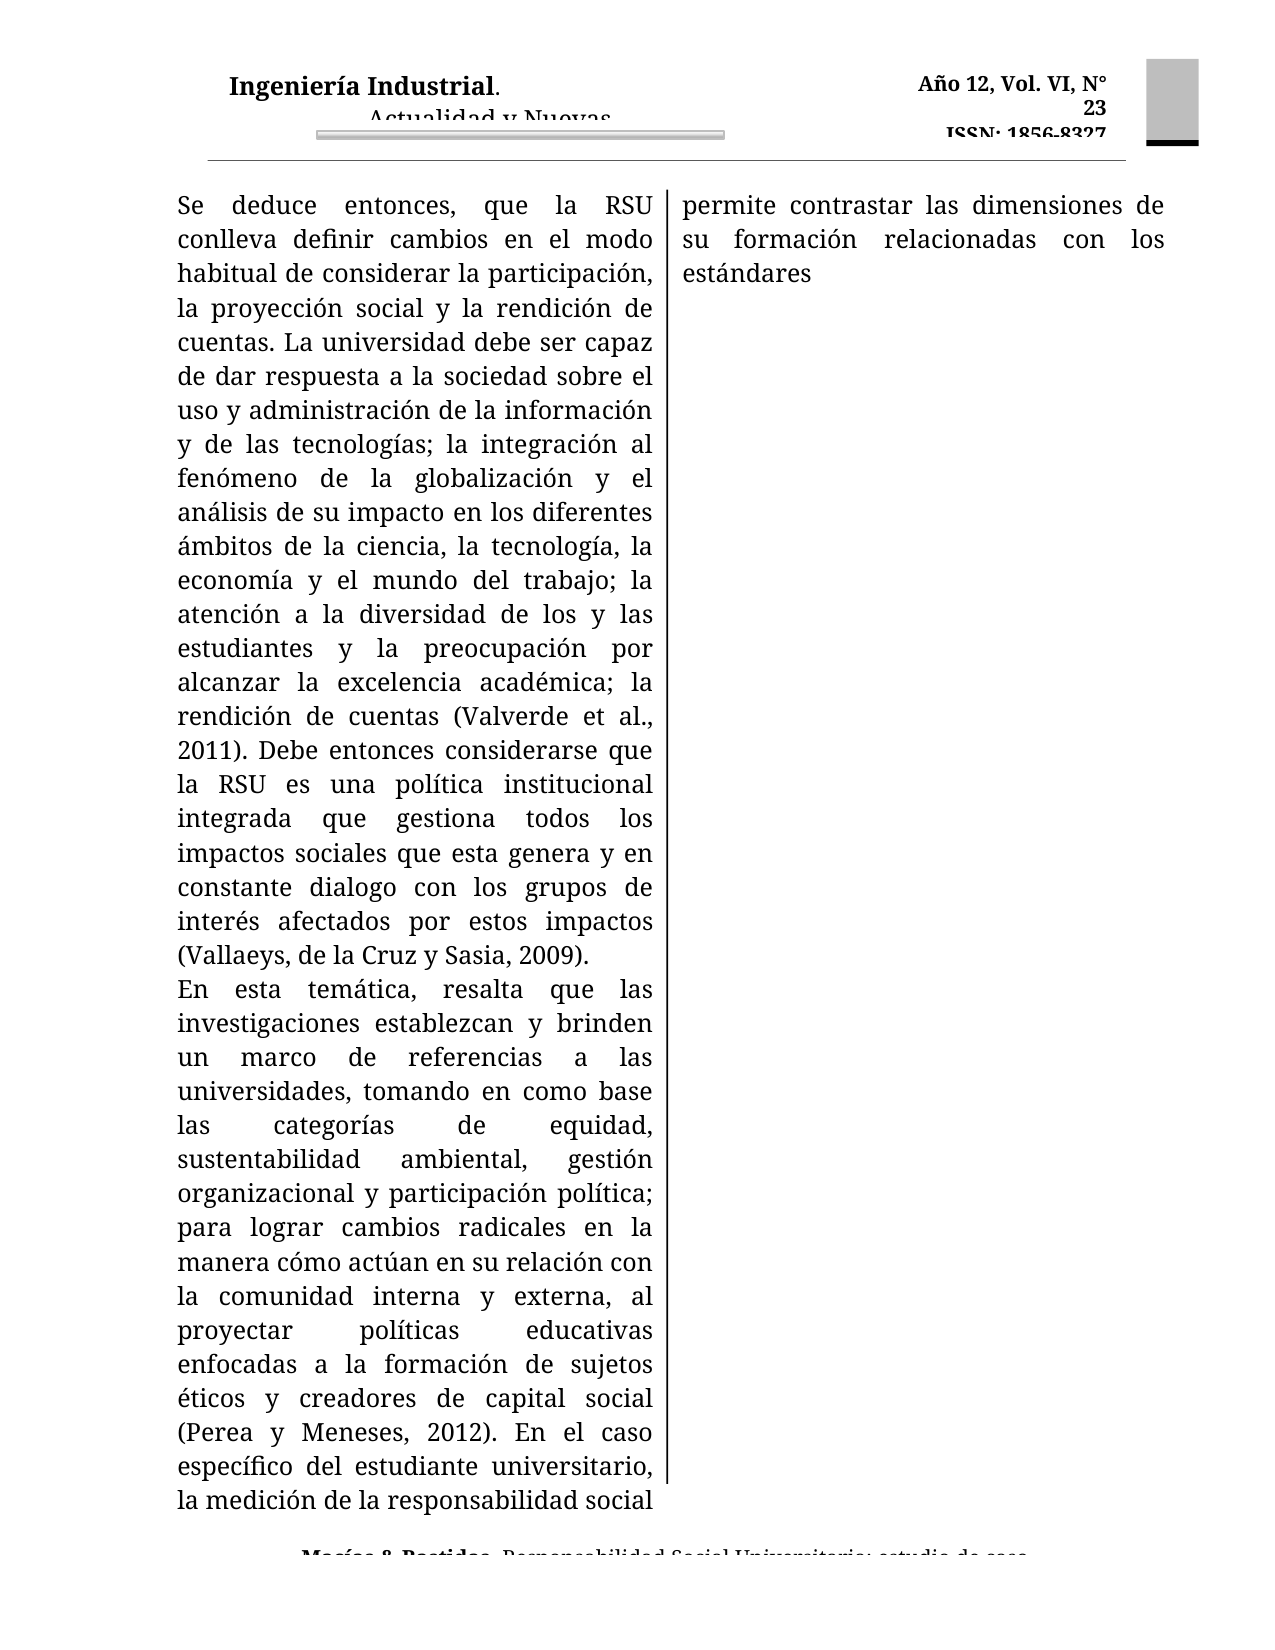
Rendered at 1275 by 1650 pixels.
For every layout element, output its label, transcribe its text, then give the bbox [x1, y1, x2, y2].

text En esta temática, resalta que las investigaciones establezcan y brinden un marco de referencias a las universidades, tomando en como base las categorías de equidad, sustentabilidad ambiental, gestión organizacional y participación política; para lograr cambios radicales en la manera cómo actúan en su relación con la comunidad interna y externa, al proyectar políticas educativas enfocadas a la formación de sujetos éticos y creadores de capital social (Perea y Meneses, 2012). En el caso específico del estudiante universitario, la medición de la responsabilidad social permite contrastar las dimensiones de su formación relacionadas con los estándares [177, 972, 653, 1517]
text En esta temática, resalta que las investigaciones establezcan y brinden un marco de referencias a las universidades, tomando en como base las categorías de equidad, sustentabilidad ambiental, gestión organizacional y participación política; para lograr cambios radicales en la manera cómo actúan en su relación con la comunidad interna y externa, al proyectar políticas educativas enfocadas a la formación de sujetos éticos y creadores de capital social (Perea y Meneses, 2012). En el caso específico del estudiante universitario, la medición de la responsabilidad social permite contrastar las dimensiones de su formación relacionadas con los estándares [682, 188, 1165, 290]
text Se deduce entonces, que la RSU conlleva definir cambios en el modo habitual de considerar la participación, la proyección social y la rendición de cuentas. La universidad debe ser capaz de dar respuesta a la sociedad sobre el uso y administración de la información y de las tecnologías; la integración al fenómeno de la globalización y el análisis de su impacto en los diferentes ámbitos de la ciencia, la tecnología, la economía y el mundo del trabajo; la atención a la diversidad de los y las estudiantes y la preocupación por alcanzar la excelencia académica; la rendición de cuentas (Valverde et al., 2011). Debe entonces considerarse que la RSU es una política institucional integrada que gestiona todos los impactos sociales que esta genera y en constante dialogo con los grupos de interés afectados por estos impactos (Vallaeys, de la Cruz y Sasia, 2009). [177, 188, 653, 971]
picture [318, 132, 723, 138]
